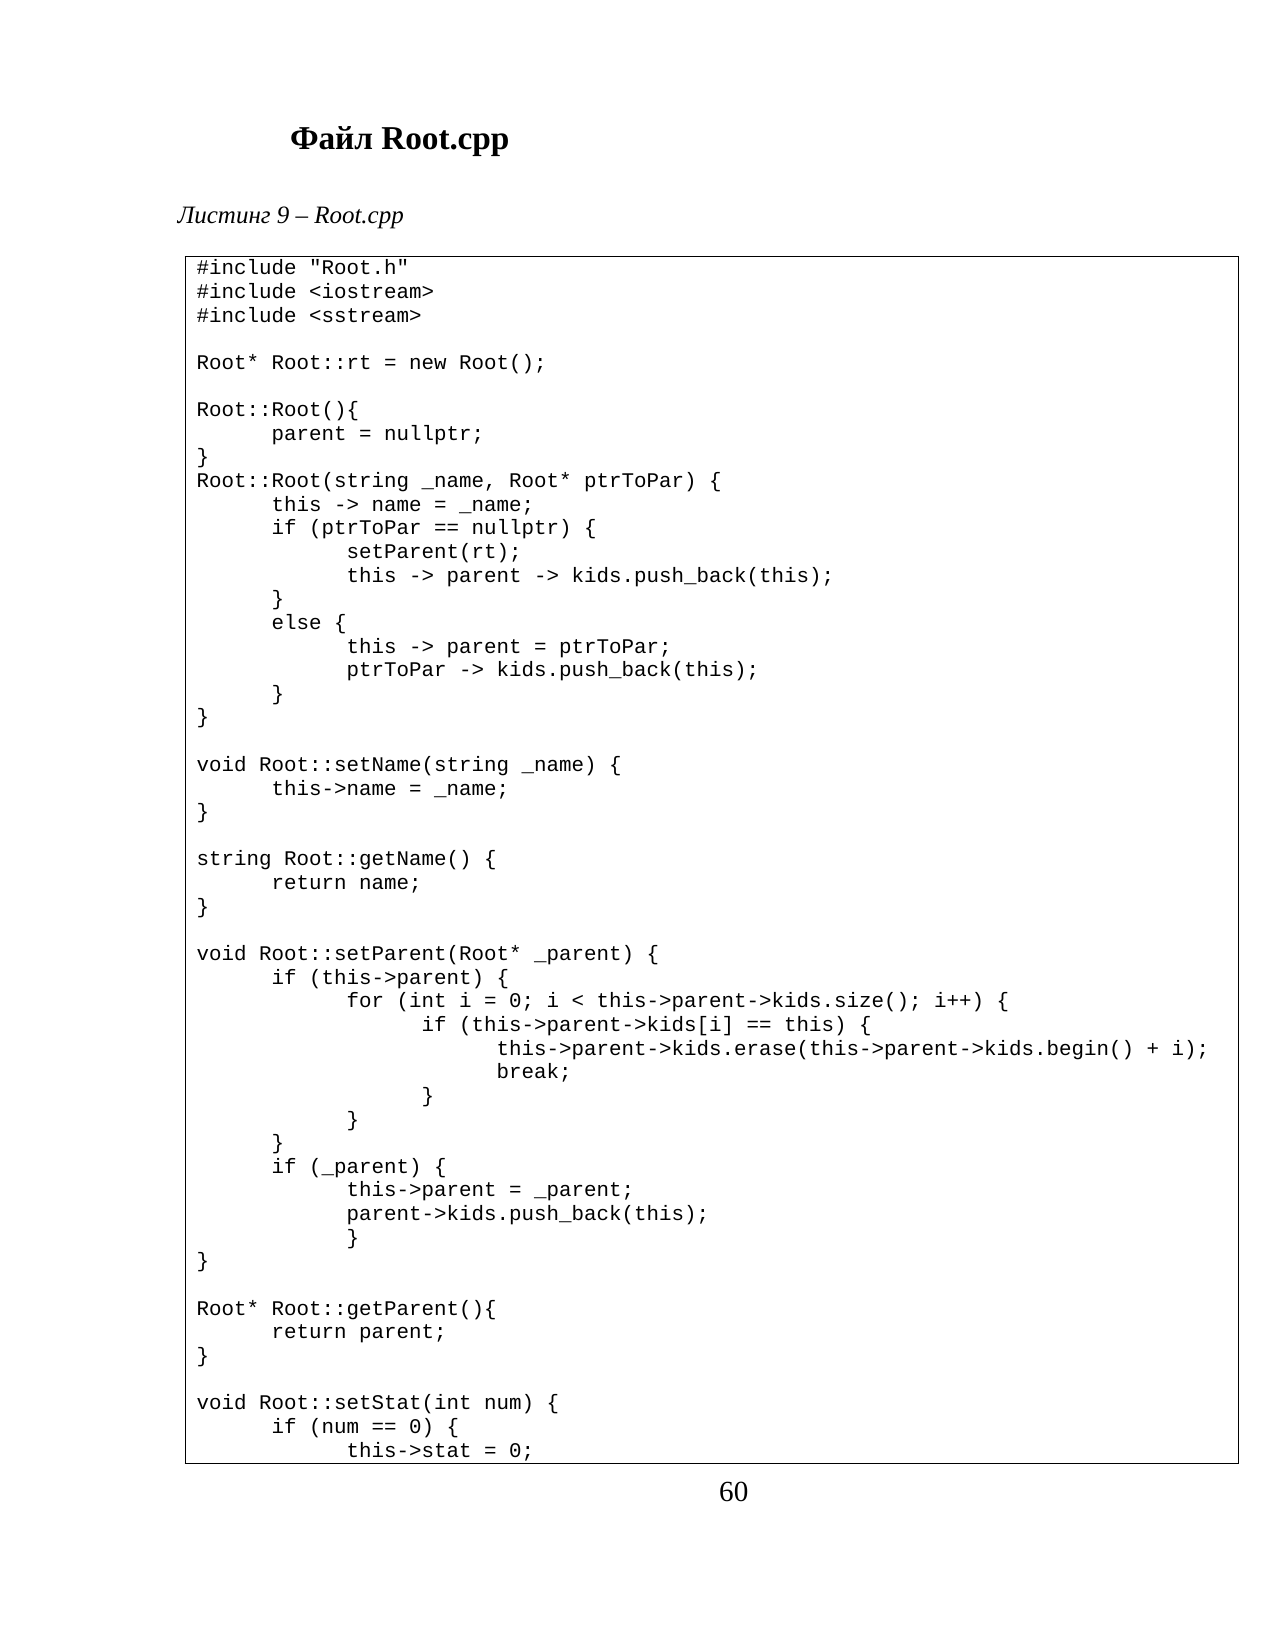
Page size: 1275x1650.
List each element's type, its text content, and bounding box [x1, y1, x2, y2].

text Листинг 9 – Root.cpp [177, 201, 1216, 229]
subtitle Файл Root.cpp [290, 118, 1216, 156]
